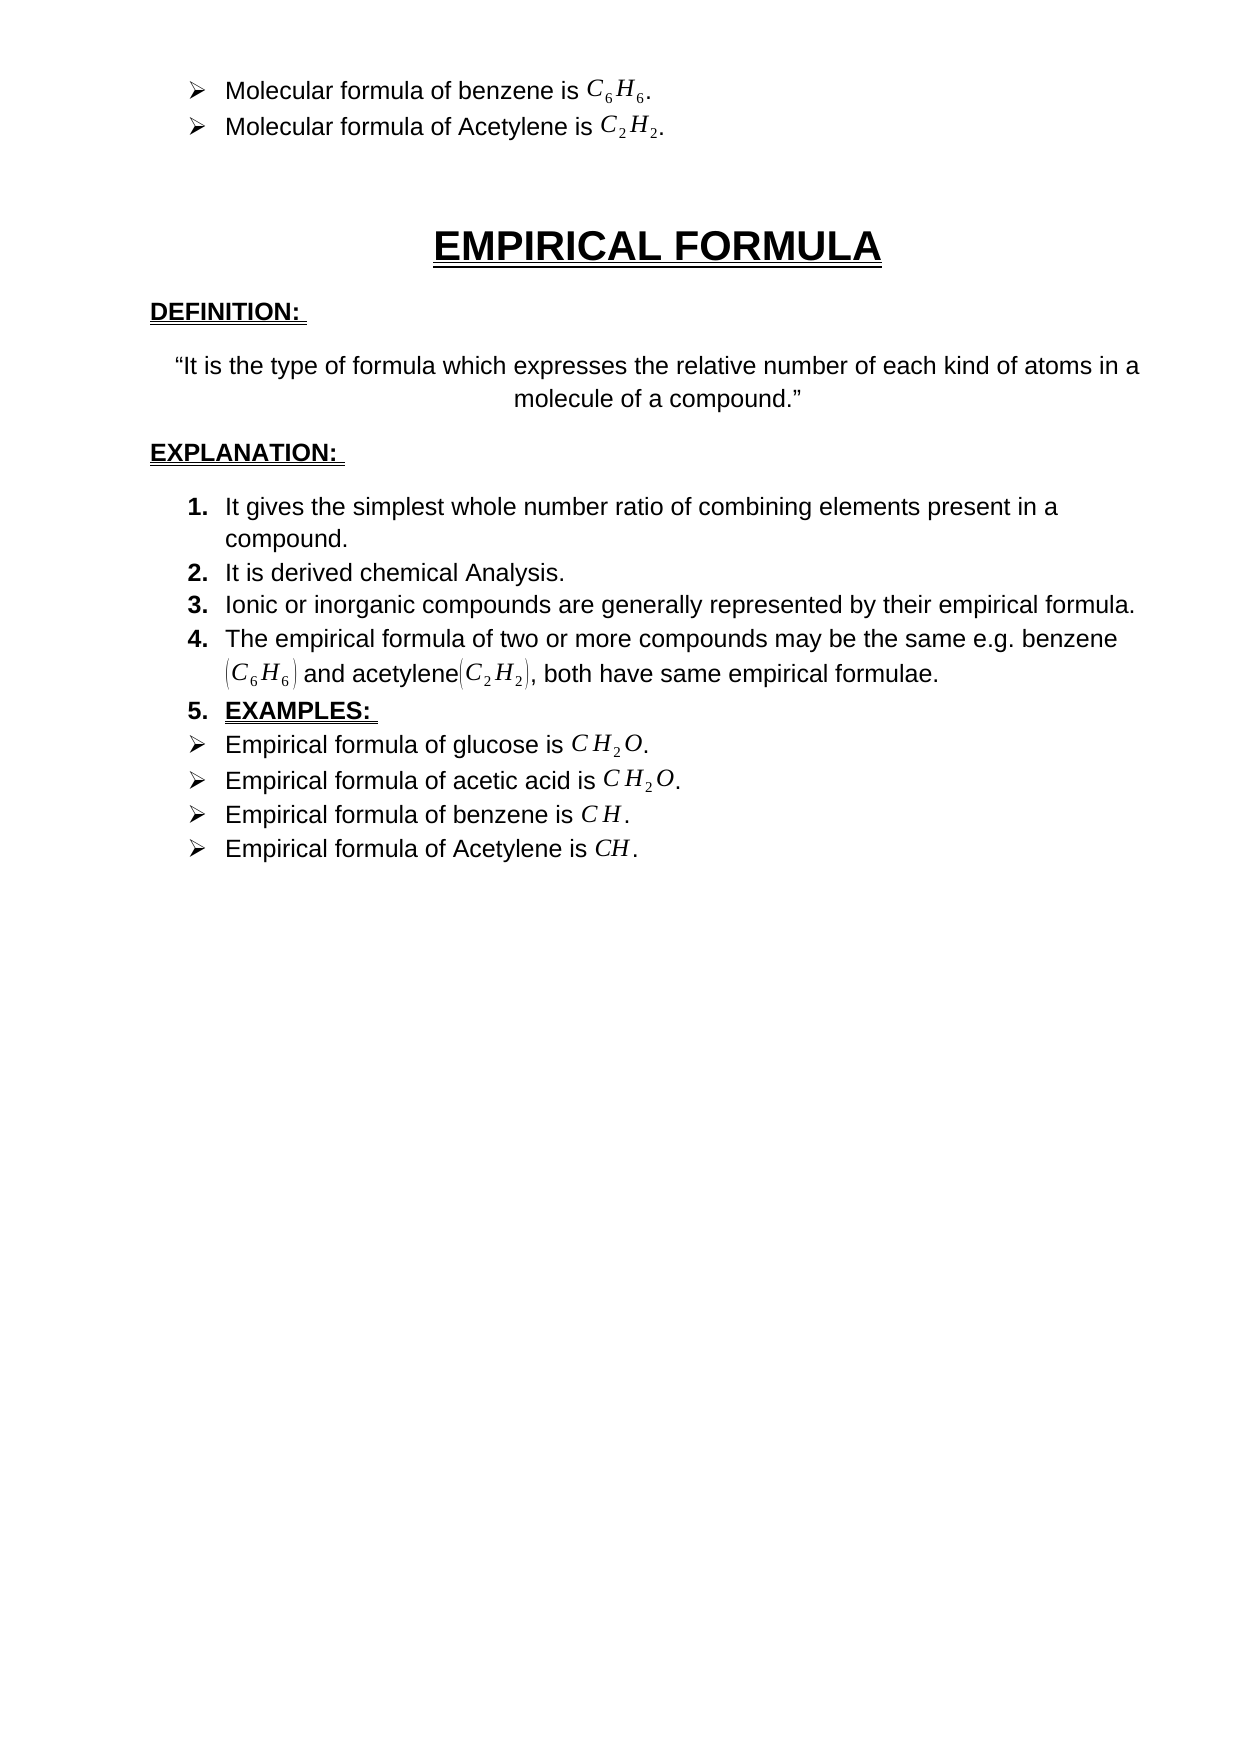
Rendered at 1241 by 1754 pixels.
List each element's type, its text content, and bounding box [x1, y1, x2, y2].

list It gives the simplest whole number ratio of combining elements present in a compound. [187, 491, 1165, 553]
list Empirical formula of Acetylene is . [187, 833, 1165, 862]
list Molecular formula of benzene is . [187, 75, 1165, 106]
list Empirical formula of glucose is . [187, 729, 1165, 761]
list EXAMPLES: [187, 696, 1165, 725]
text EMPIRICAL FORMULA [150, 221, 1165, 269]
text DEFINITION: [150, 297, 1165, 326]
list Ionic or inorganic compounds are generally represented by their empirical formula. [187, 591, 1165, 619]
text EXPLANATION: [150, 438, 1165, 466]
text “It is the type of formula which expresses the relative number of each kind of atoms in a molecule of a compound.” [150, 351, 1165, 412]
list Molecular formula of Acetylene is . [187, 111, 1165, 142]
list It is derived chemical Analysis. [187, 557, 1165, 586]
list Empirical formula of acetic acid is . [187, 765, 1165, 796]
list The empirical formula of two or more compounds may be the same e.g. benzene and acetylene, both have same empirical formulae. [187, 623, 1165, 692]
list Empirical formula of benzene is . [187, 800, 1165, 829]
